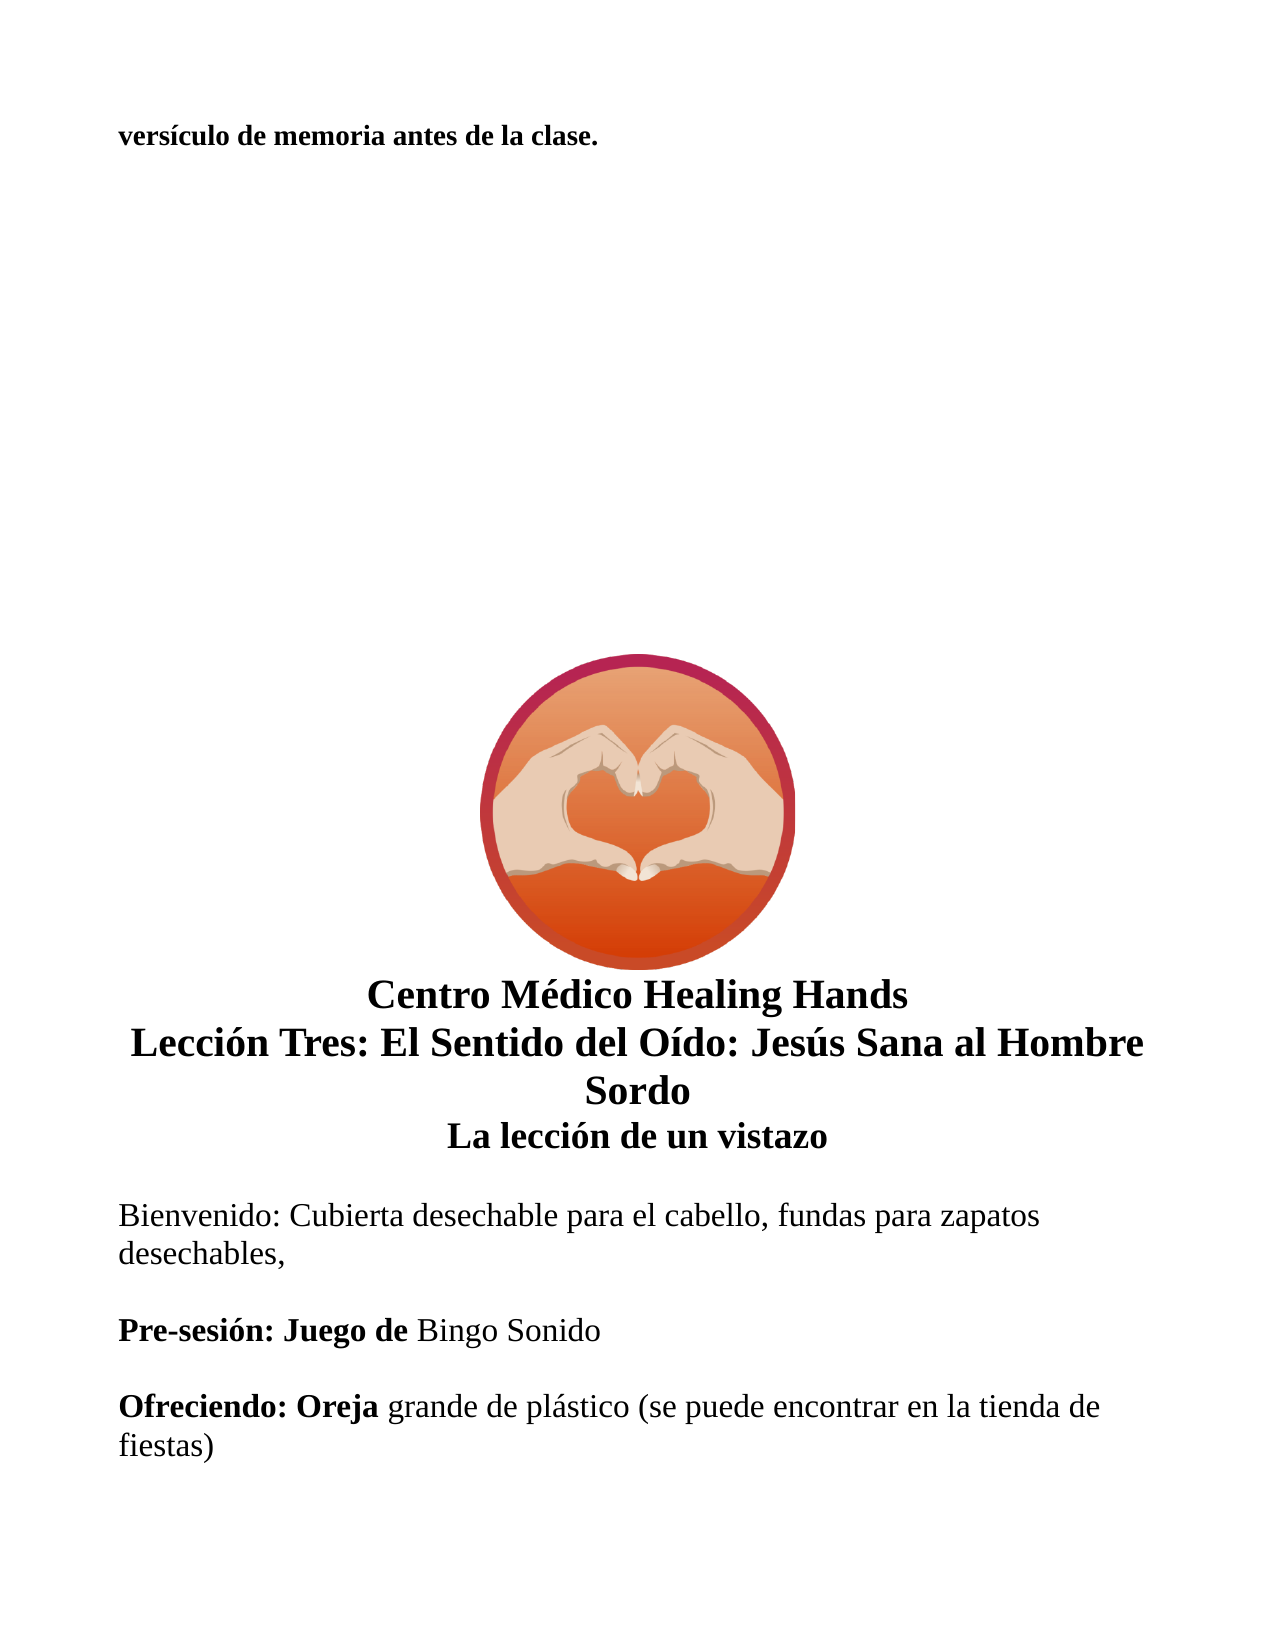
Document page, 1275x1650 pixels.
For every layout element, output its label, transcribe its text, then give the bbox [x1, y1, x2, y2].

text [118, 118, 1157, 152]
text Lección Tres: El Sentido del Oído: Jesús Sana al Hombre Sordo [118, 1018, 1157, 1113]
text La lección de un vistazo [118, 1113, 1157, 1157]
text Ofreciendo: Oreja grande de plástico (se puede encontrar en la tienda de fiestas) [118, 1387, 1157, 1463]
picture [480, 654, 796, 970]
text Bienvenido: Cubierta desechable para el cabello, fundas para zapatos desechables, [118, 1195, 1157, 1272]
text Centro Médico Healing Hands [118, 970, 1157, 1018]
text Pre-sesión: Juego de Bingo Sonido [118, 1310, 1157, 1348]
